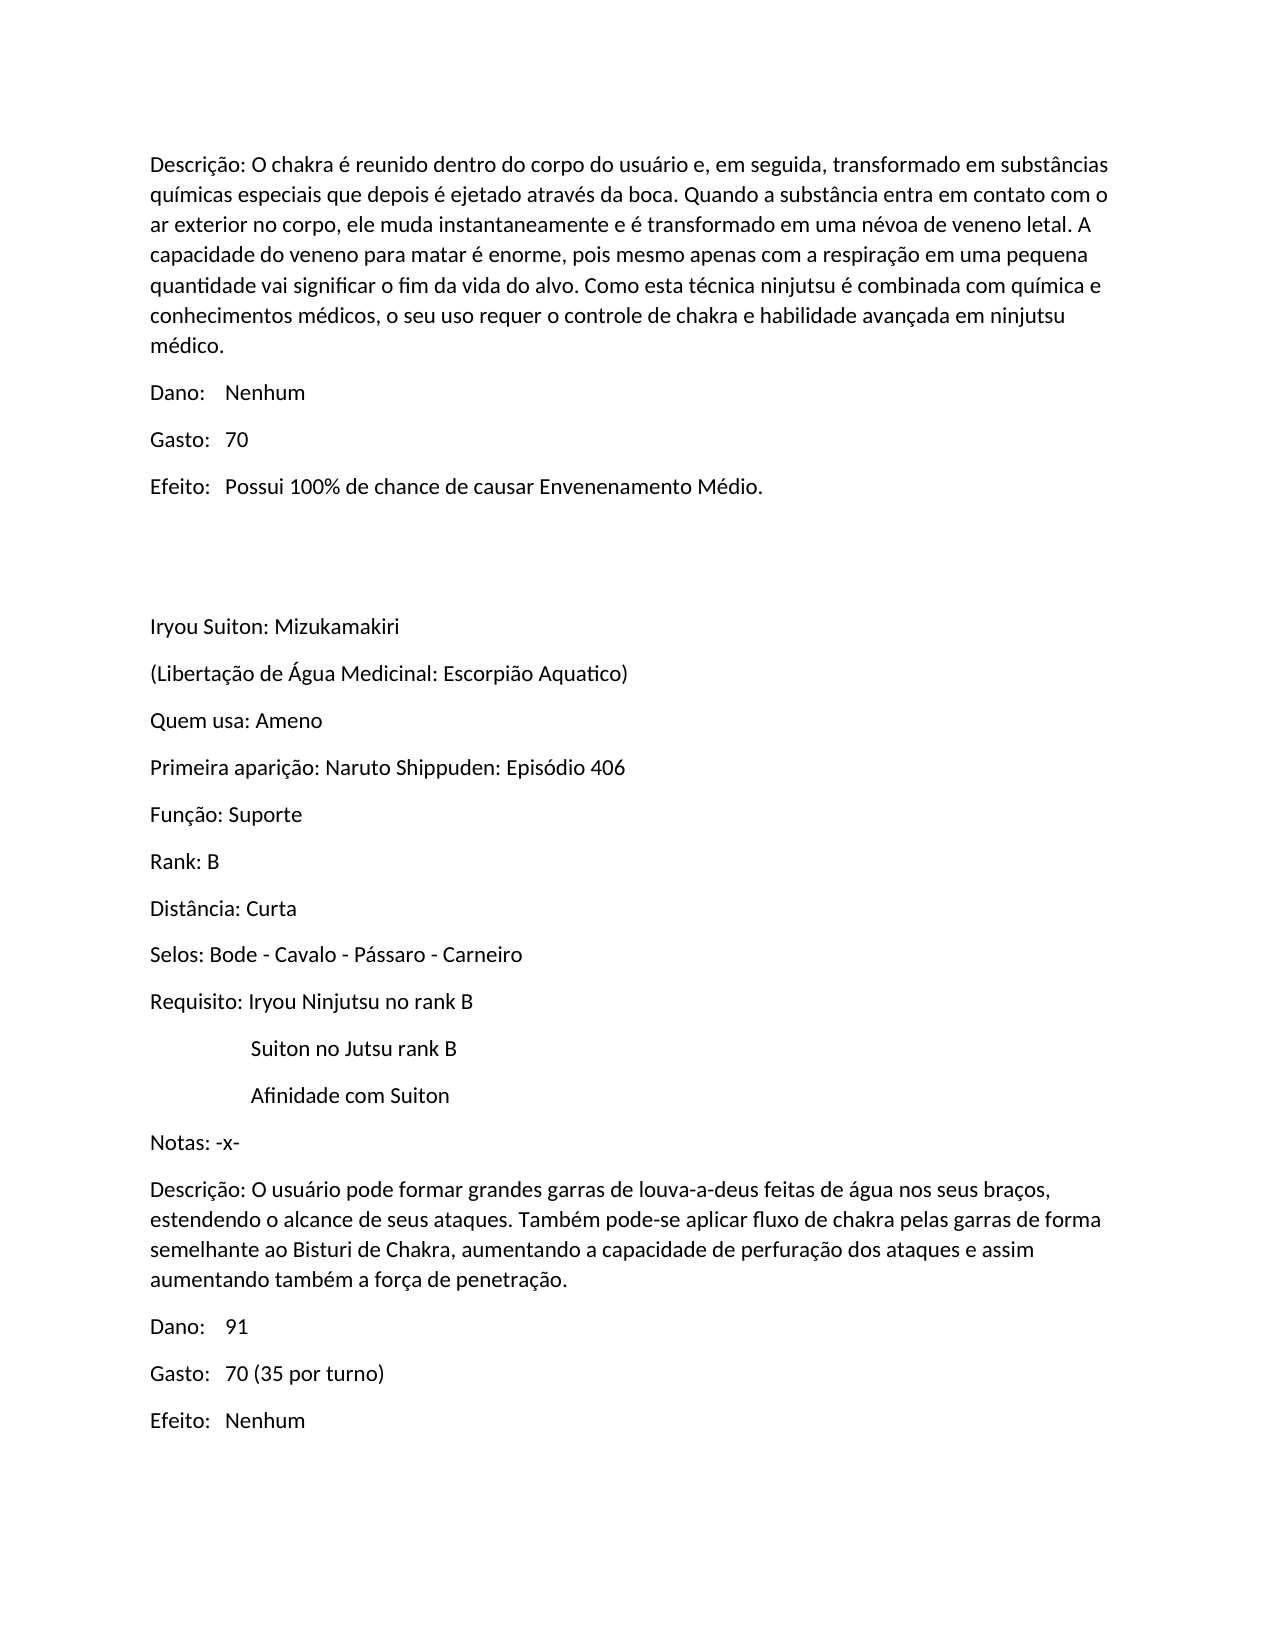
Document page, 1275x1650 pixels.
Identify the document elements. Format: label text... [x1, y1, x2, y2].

text Efeito: Possui 100% de chance de causar Envenenamento Médio. [150, 472, 1125, 500]
text (Libertação de Água Medicinal: Escorpião Aquatico) [150, 659, 1125, 687]
text Iryou Suiton: Mizukamakiri [150, 612, 1125, 641]
text Suiton no Jutsu rank B [150, 1034, 1125, 1062]
text Afinidade com Suiton [150, 1081, 1125, 1109]
text Distância: Curta [150, 894, 1125, 922]
text Quem usa: Ameno [150, 706, 1125, 734]
text Descrição: O usuário pode formar grandes garras de louva-a-deus feitas de água nos seus braços, estendendo o alcance de seus ataques. Também pode-se aplicar fluxo de chakra pelas garras de forma semelhante ao Bisturi de Chakra, aumentando a capacidade de perfuração dos ataques e assim aumentando também a força de penetração. [150, 1175, 1125, 1294]
text Rank: B [150, 847, 1125, 875]
text Descrição: O chakra é reunido dentro do corpo do usuário e, em seguida, transformado em substâncias químicas especiais que depois é ejetado através da boca. Quando a substância entra em contato com o ar exterior no corpo, ele muda instantaneamente e é transformado em uma névoa de veneno letal. A capacidade do veneno para matar é enorme, pois mesmo apenas com a respiração em uma pequena quantidade vai significar o fim da vida do alvo. Como esta técnica ninjutsu é combinada com química e conhecimentos médicos, o seu uso requer o controle de chakra e habilidade avançada em ninjutsu médico. [150, 150, 1125, 359]
text Função: Suporte [150, 800, 1125, 828]
text Dano: Nenhum [150, 378, 1125, 406]
text Gasto: 70 [150, 425, 1125, 453]
text Gasto: 70 (35 por turno) [150, 1359, 1125, 1387]
text Primeira aparição: Naruto Shippuden: Episódio 406 [150, 753, 1125, 781]
text Efeito: Nenhum [150, 1406, 1125, 1434]
text Requisito: Iryou Ninjutsu no rank B [150, 987, 1125, 1016]
text Selos: Bode - Cavalo - Pássaro - Carneiro [150, 941, 1125, 969]
text Notas: -x- [150, 1128, 1125, 1156]
text Dano: 91 [150, 1312, 1125, 1341]
